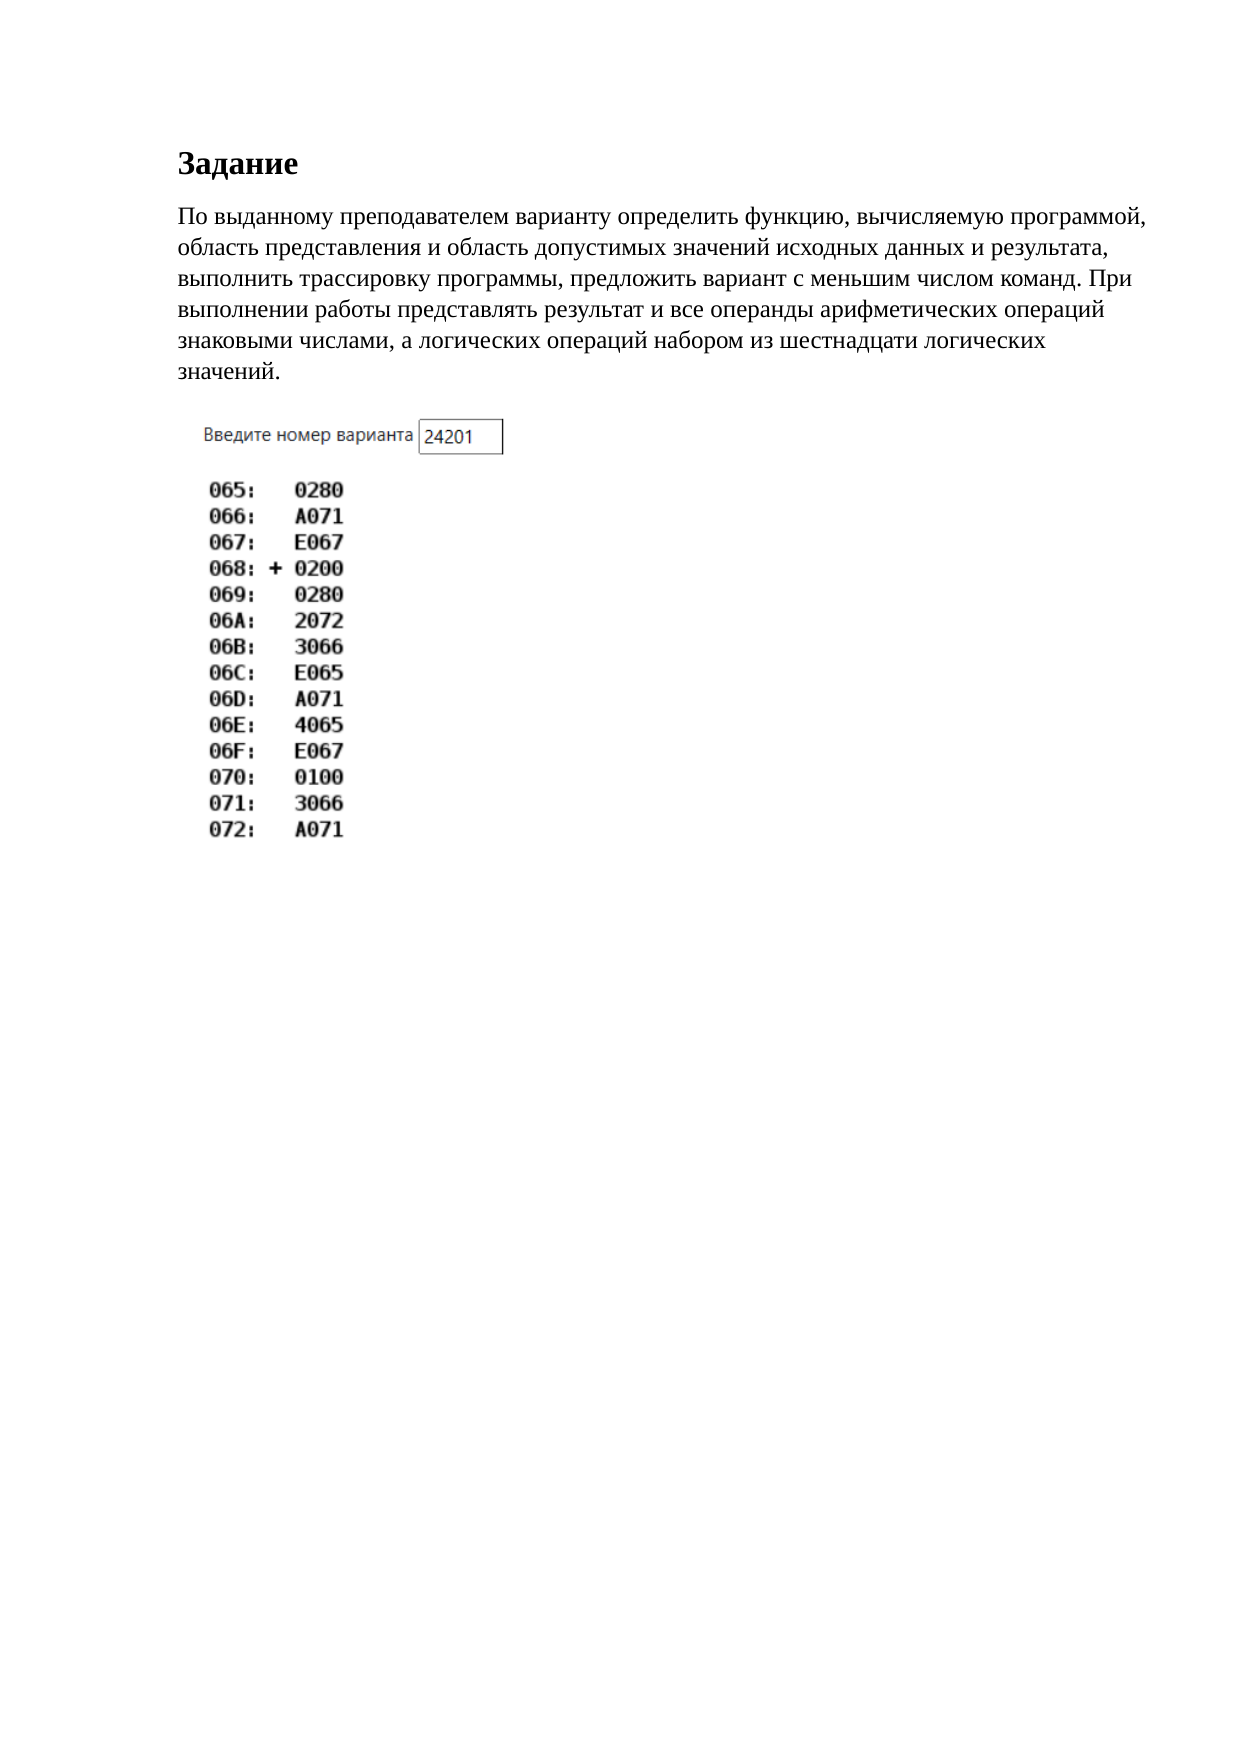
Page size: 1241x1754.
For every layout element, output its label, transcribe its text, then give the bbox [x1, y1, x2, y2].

text По выданному преподавателем варианту определить функцию, вычисляемую программой, область представления и область допустимых значений исходных данных и результата, выполнить трассировку программы, предложить вариант с меньшим числом команд. При выполнении работы представлять результат и все операнды арифметических операций знаковыми числами, а логических операций набором из шестнадцати логических значений. [177, 201, 1152, 385]
picture [177, 404, 680, 850]
text Задание [177, 143, 1152, 181]
